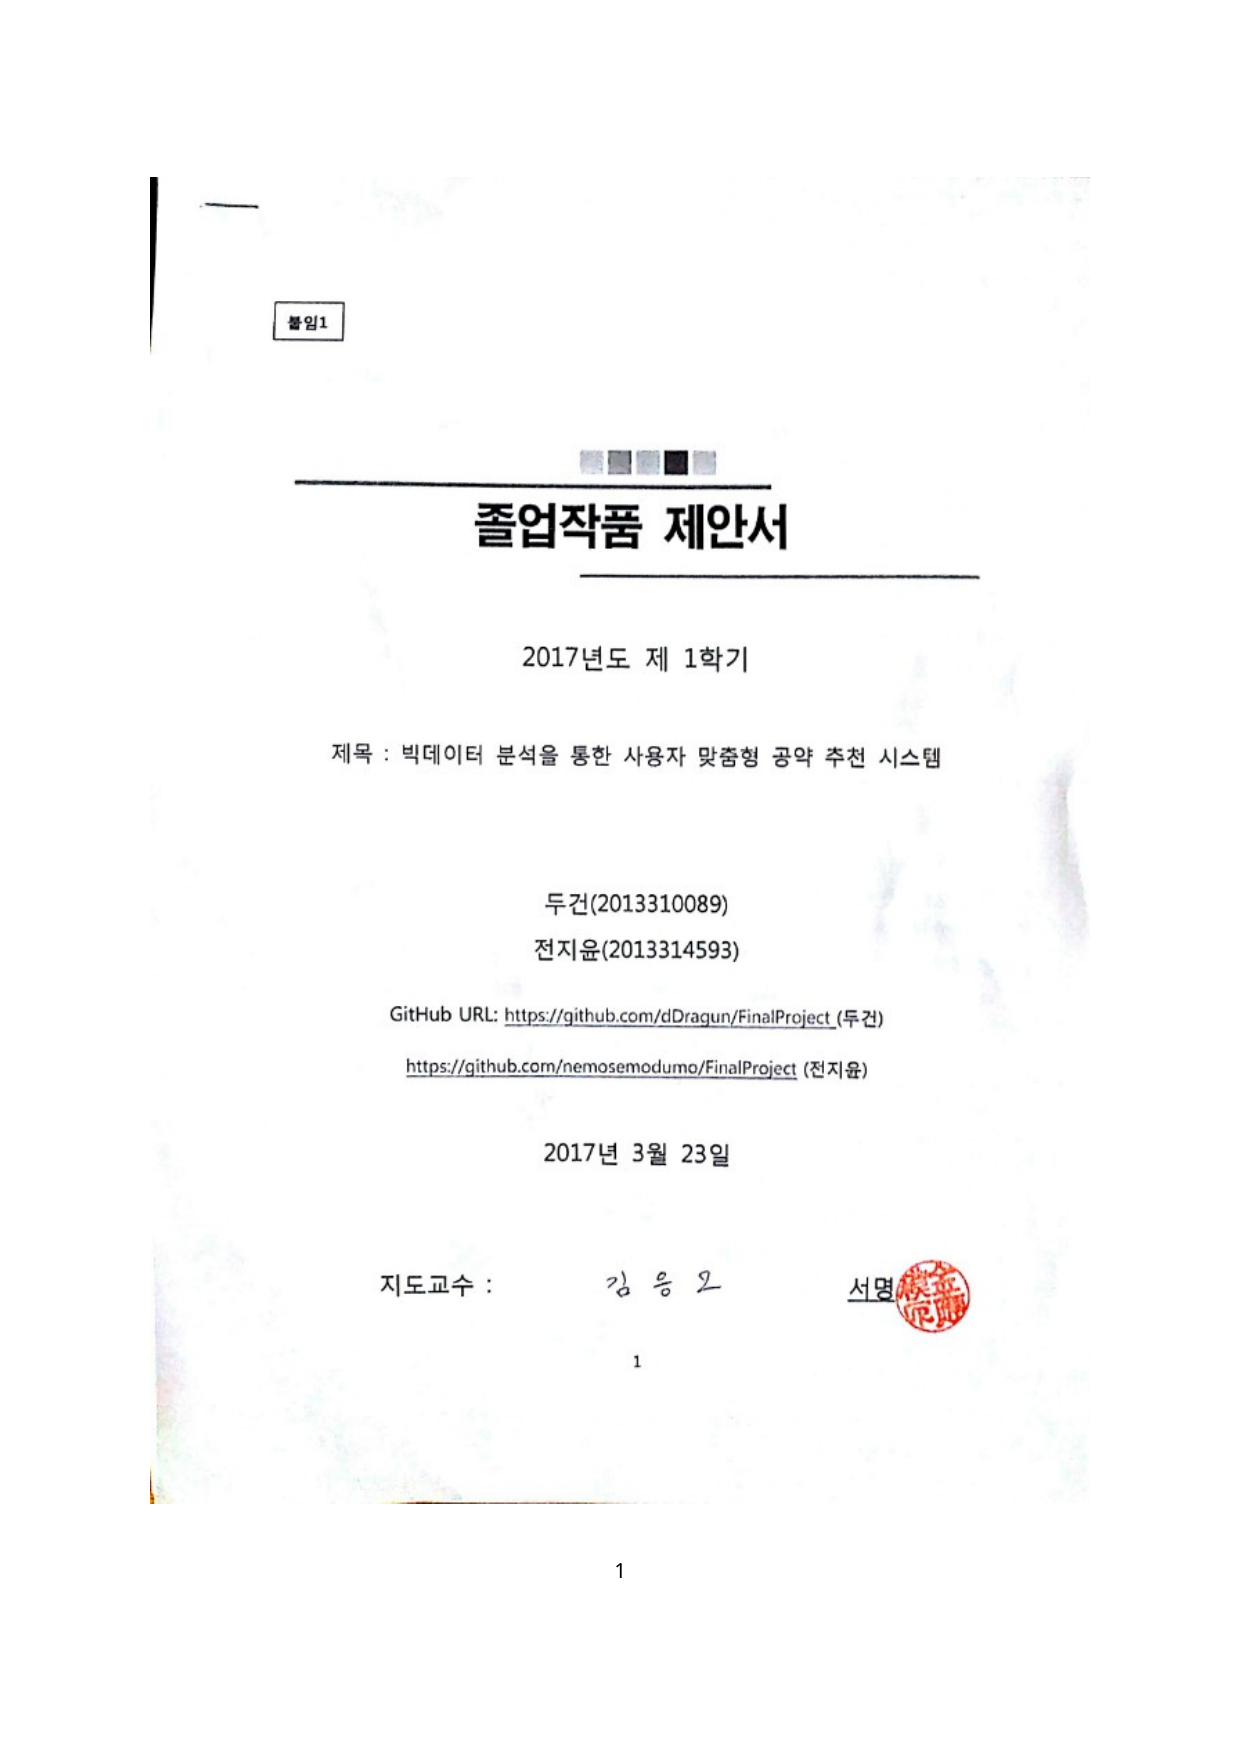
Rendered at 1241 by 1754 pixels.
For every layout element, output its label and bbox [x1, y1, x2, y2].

picture [150, 177, 1091, 1504]
